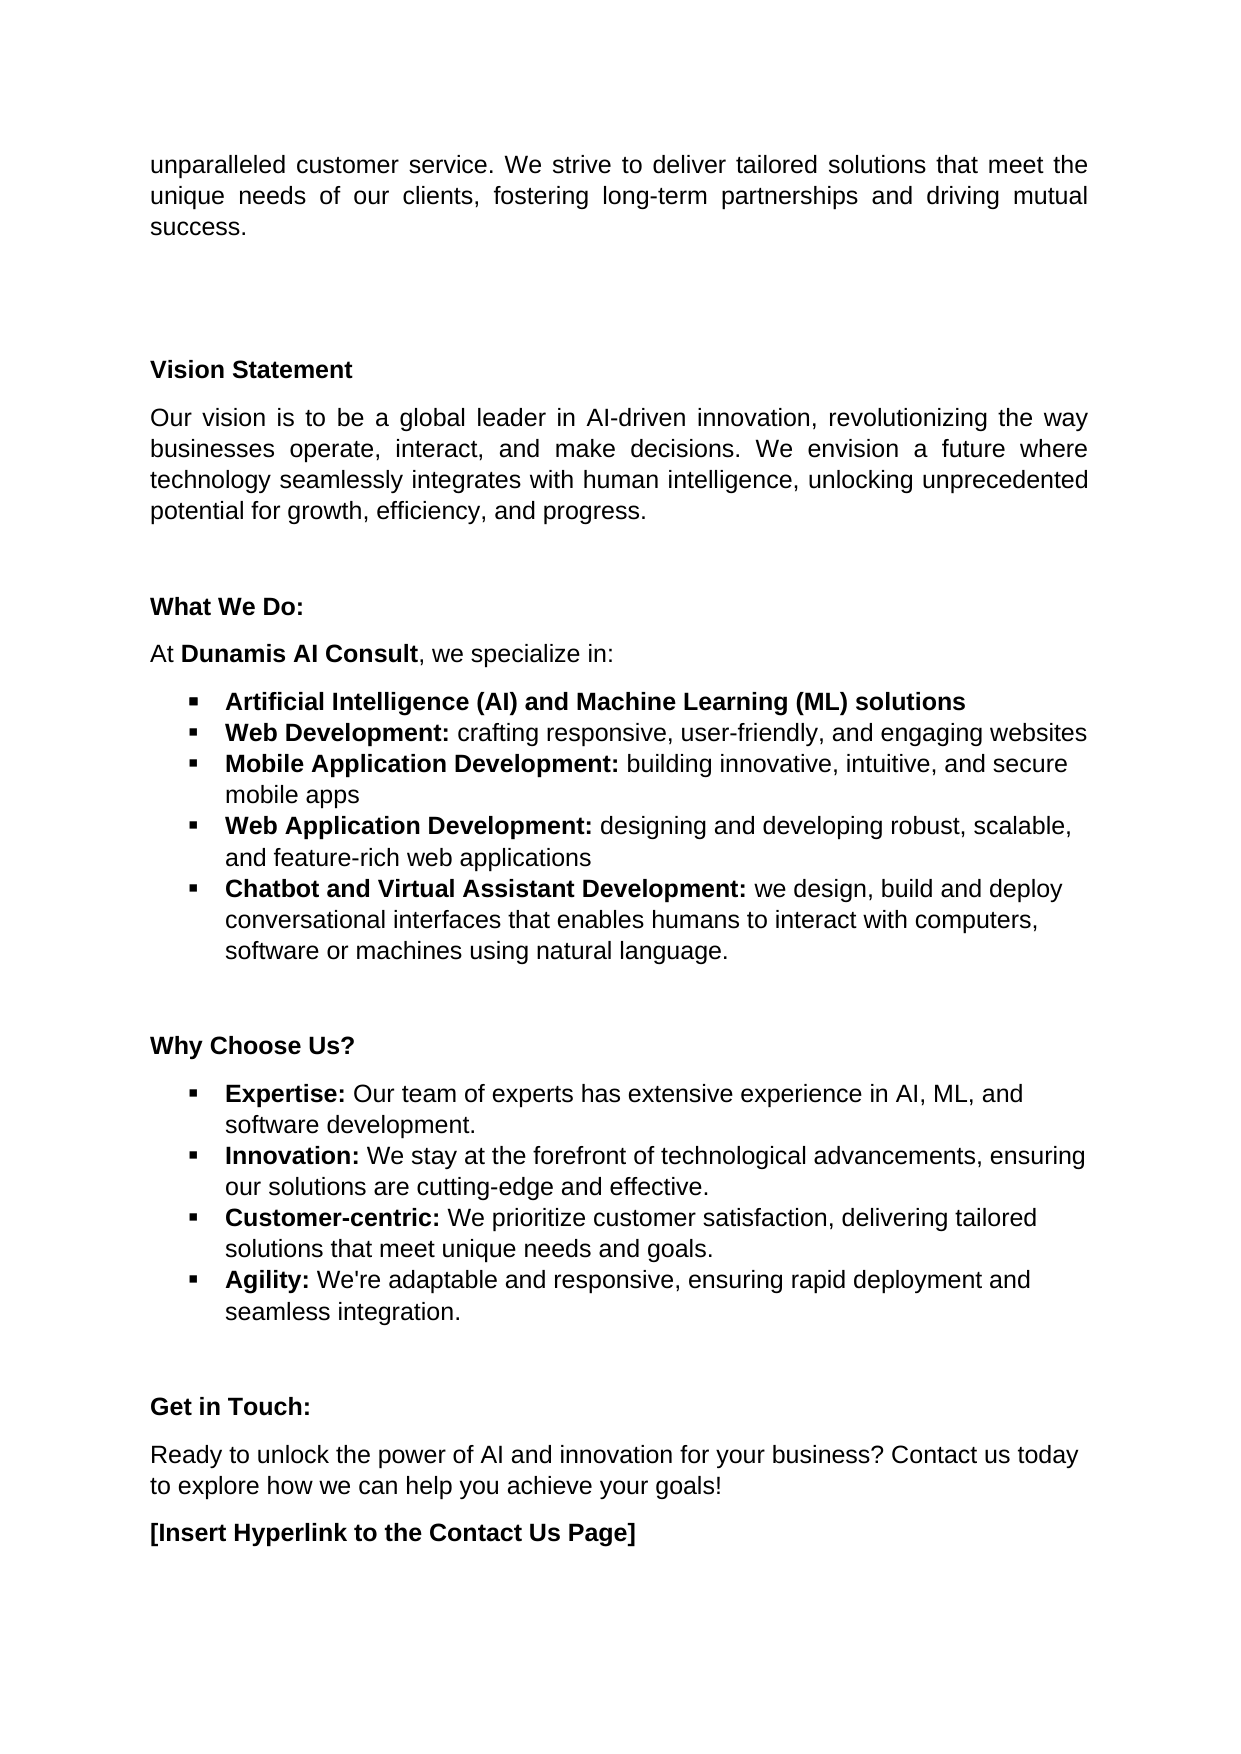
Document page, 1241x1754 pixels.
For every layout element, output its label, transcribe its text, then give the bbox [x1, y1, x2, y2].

list Web Development: crafting responsive, user-friendly, and engaging websites [187, 718, 1090, 747]
list Mobile Application Development: building innovative, intuitive, and secure mobile apps [187, 749, 1090, 809]
list Expertise: Our team of experts has extensive experience in AI, ML, and software development. [187, 1079, 1090, 1139]
list Web Application Development: designing and developing robust, scalable, and feature-rich web applications [187, 811, 1090, 871]
list Innovation: We stay at the forefront of technological advancements, ensuring our solutions are cutting-edge and effective. [187, 1141, 1090, 1201]
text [150, 150, 1090, 241]
list Customer-centric: We prioritize customer satisfaction, delivering tailored solutions that meet unique needs and goals. [187, 1203, 1090, 1263]
text Get in Touch: [150, 1392, 1090, 1421]
text Why Choose Us? [150, 1031, 1090, 1060]
text Ready to unlock the power of AI and innovation for your business? Contact us today to explore how we can help you achieve your goals! [150, 1440, 1090, 1499]
text What We Do: [150, 591, 1090, 620]
list Chatbot and Virtual Assistant Development: we design, build and deploy conversational interfaces that enables humans to interact with computers, software or machines using natural language. [187, 873, 1090, 964]
text At Dunamis AI Consult, we specialize in: [150, 639, 1090, 668]
text Our vision is to be a global leader in AI-driven innovation, revolutionizing the way businesses operate, interact, and make decisions. We envision a future where technology seamlessly integrates with human intelligence, unlocking unprecedented potential for growth, efficiency, and progress. [150, 403, 1090, 525]
list Artificial Intelligence (AI) and Machine Learning (ML) solutions [187, 687, 1090, 716]
text [Insert Hyperlink to the Contact Us Page] [150, 1518, 1090, 1547]
list Agility: We're adaptable and responsive, ensuring rapid deployment and seamless integration. [187, 1265, 1090, 1325]
text Vision Statement [150, 355, 1090, 384]
